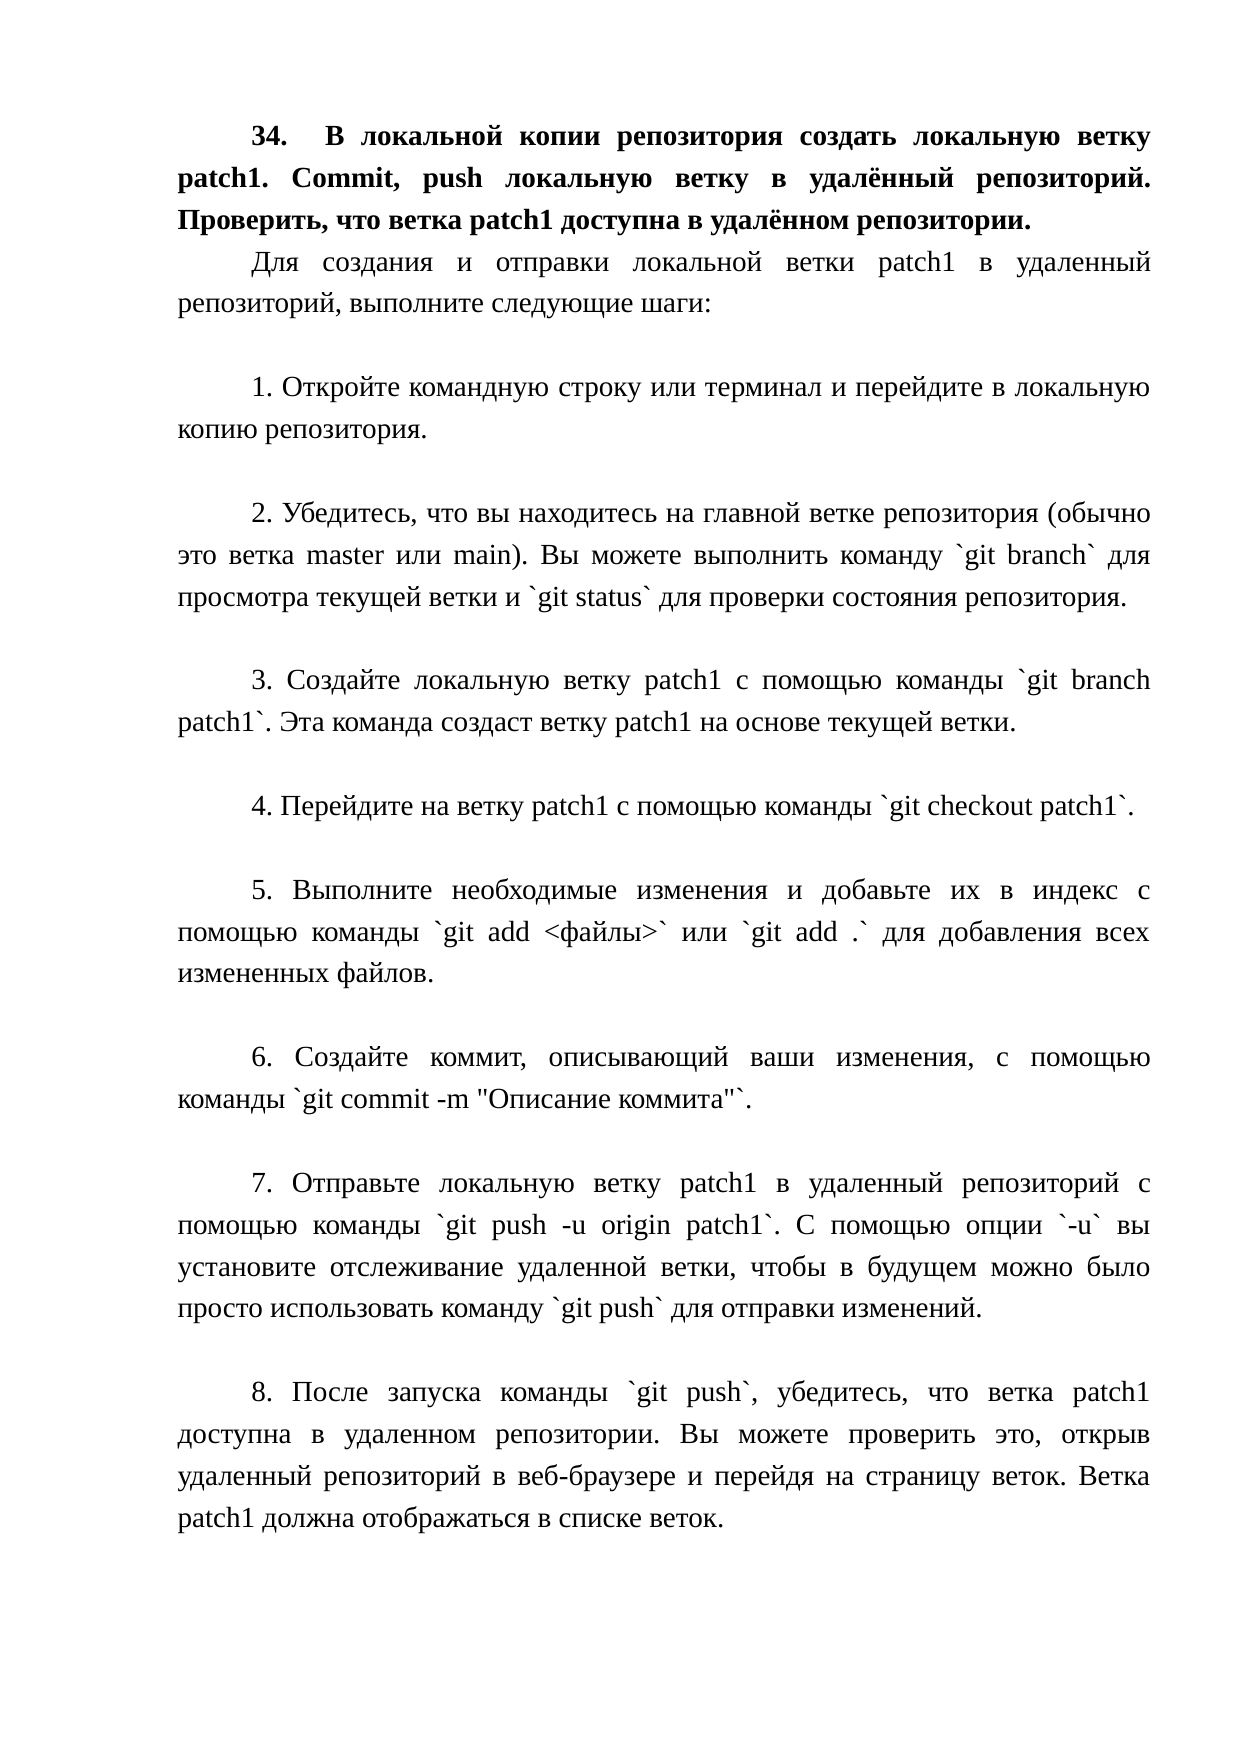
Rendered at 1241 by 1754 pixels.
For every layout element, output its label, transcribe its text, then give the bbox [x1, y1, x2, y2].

text Для создания и отправки локальной ветки patch1 в удаленный репозиторий, выполните следующие шаги: [177, 244, 1152, 319]
text 34. В локальной копии репозитория создать локальную ветку patch1. Commit, push локальную ветку в удалённый репозиторий. Проверить, что ветка patch1 доступна в удалённом репозитории. [177, 118, 1152, 235]
text 4. Перейдите на ветку patch1 с помощью команды `git checkout patch1`. [177, 788, 1152, 822]
text 1. Откройте командную строку или терминал и перейдите в локальную копию репозитория. [177, 369, 1152, 445]
text 5. Выполните необходимые изменения и добавьте их в индекс с помощью команды `git add <файлы>` или `git add .` для добавления всех измененных файлов. [177, 872, 1152, 989]
text 2. Убедитесь, что вы находитесь на главной ветке репозитория (обычно это ветка master или main). Вы можете выполнить команду `git branch` для просмотра текущей ветки и `git status` для проверки состояния репозитория. [177, 495, 1152, 612]
text 3. Создайте локальную ветку patch1 с помощью команды `git branch patch1`. Эта команда создаст ветку patch1 на основе текущей ветки. [177, 662, 1152, 738]
text 6. Создайте коммит, описывающий ваши изменения, с помощью команды `git commit -m "Описание коммита"`. [177, 1039, 1152, 1115]
text 8. После запуска команды `git push`, убедитесь, что ветка patch1 доступна в удаленном репозитории. Вы можете проверить это, открыв удаленный репозиторий в веб-браузере и перейдя на страницу веток. Ветка patch1 должна отображаться в списке веток. [177, 1374, 1152, 1533]
text 7. Отправьте локальную ветку patch1 в удаленный репозиторий с помощью команды `git push -u origin patch1`. С помощью опции `-u` вы установите отслеживание удаленной ветки, чтобы в будущем можно было просто использовать команду `git push` для отправки изменений. [177, 1165, 1152, 1324]
